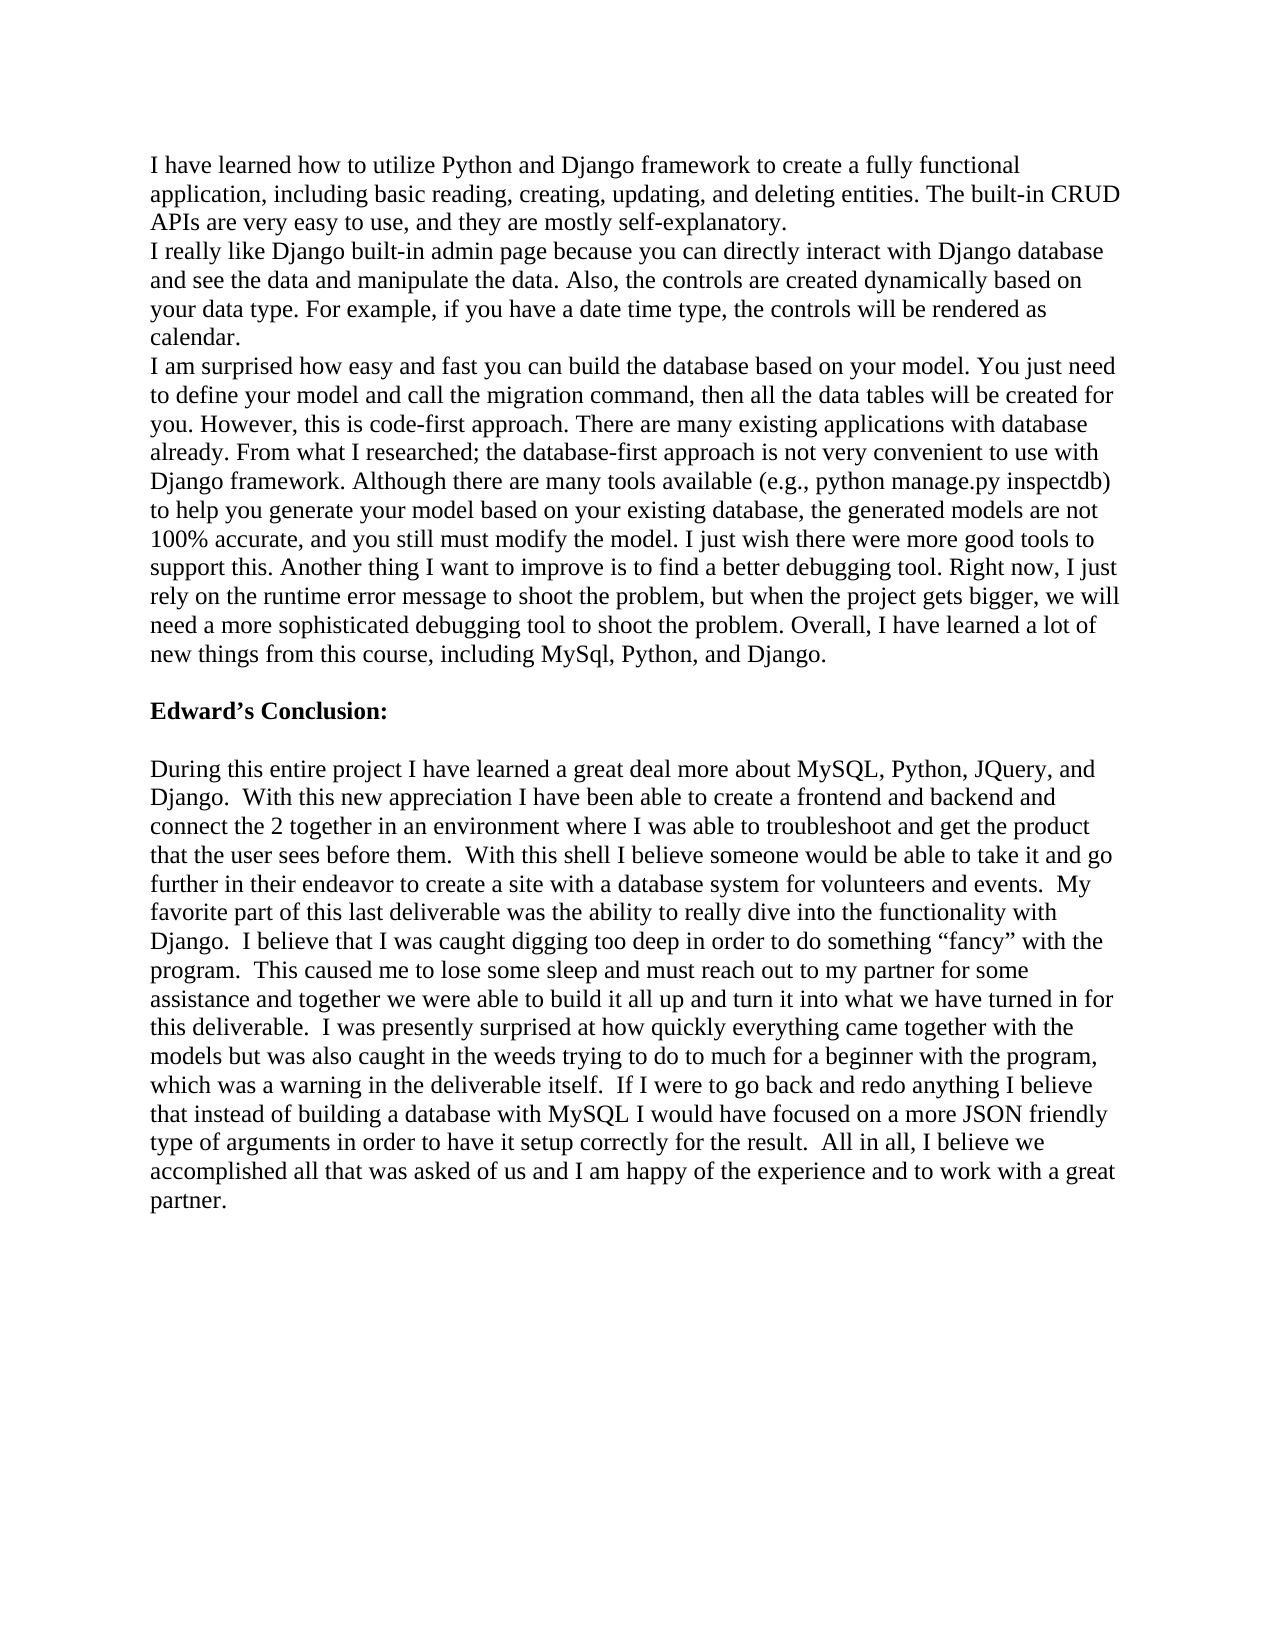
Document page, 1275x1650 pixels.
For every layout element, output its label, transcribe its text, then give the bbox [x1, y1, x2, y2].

text During this entire project I have learned a great deal more about MySQL, Python, JQuery, and Django. With this new appreciation I have been able to create a frontend and backend and connect the 2 together in an environment where I was able to troubleshoot and get the product that the user sees before them. With this shell I believe someone would be able to take it and go further in their endeavor to create a site with a database system for volunteers and events. My favorite part of this last deliverable was the ability to really dive into the functionality with Django. I believe that I was caught digging too deep in order to do something “fancy” with the program. This caused me to lose some sleep and must reach out to my partner for some assistance and together we were able to build it all up and turn it into what we have turned in for this deliverable. I was presently surprised at how quickly everything came together with the models but was also caught in the weeds trying to do to much for a beginner with the program, which was a warning in the deliverable itself. If I were to go back and redo anything I believe that instead of building a database with MySQL I would have focused on a more JSON friendly type of arguments in order to have it setup correctly for the result. All in all, I believe we accomplished all that was asked of us and I am happy of the experience and to work with a great partner. [150, 754, 1125, 1214]
text Edward’s Conclusion: [150, 696, 1125, 725]
text I have learned how to utilize Python and Django framework to create a fully functional application, including basic reading, creating, updating, and deleting entities. The built-in CRUD APIs are very easy to use, and they are mostly self-explanatory. [150, 150, 1125, 236]
text I am surprised how easy and fast you can build the database based on your model. You just need to define your model and call the migration command, then all the data tables will be created for you. However, this is code-first approach. There are many existing applications with database already. From what I researched; the database-first approach is not very convenient to use with Django framework. Although there are many tools available (e.g., python manage.py inspectdb) to help you generate your model based on your existing database, the generated models are not 100% accurate, and you still must modify the model. I just wish there were more good tools to support this. Another thing I want to improve is to find a better debugging tool. Right now, I just rely on the runtime error message to shoot the problem, but when the project gets bigger, we will need a more sophisticated debugging tool to shoot the problem. Overall, I have learned a lot of new things from this course, including MySql, Python, and Django. [150, 351, 1125, 667]
text I really like Django built-in admin page because you can directly interact with Django database and see the data and manipulate the data. Also, the controls are created dynamically based on your data type. For example, if you have a date time type, the controls will be rendered as calendar. [150, 236, 1125, 351]
